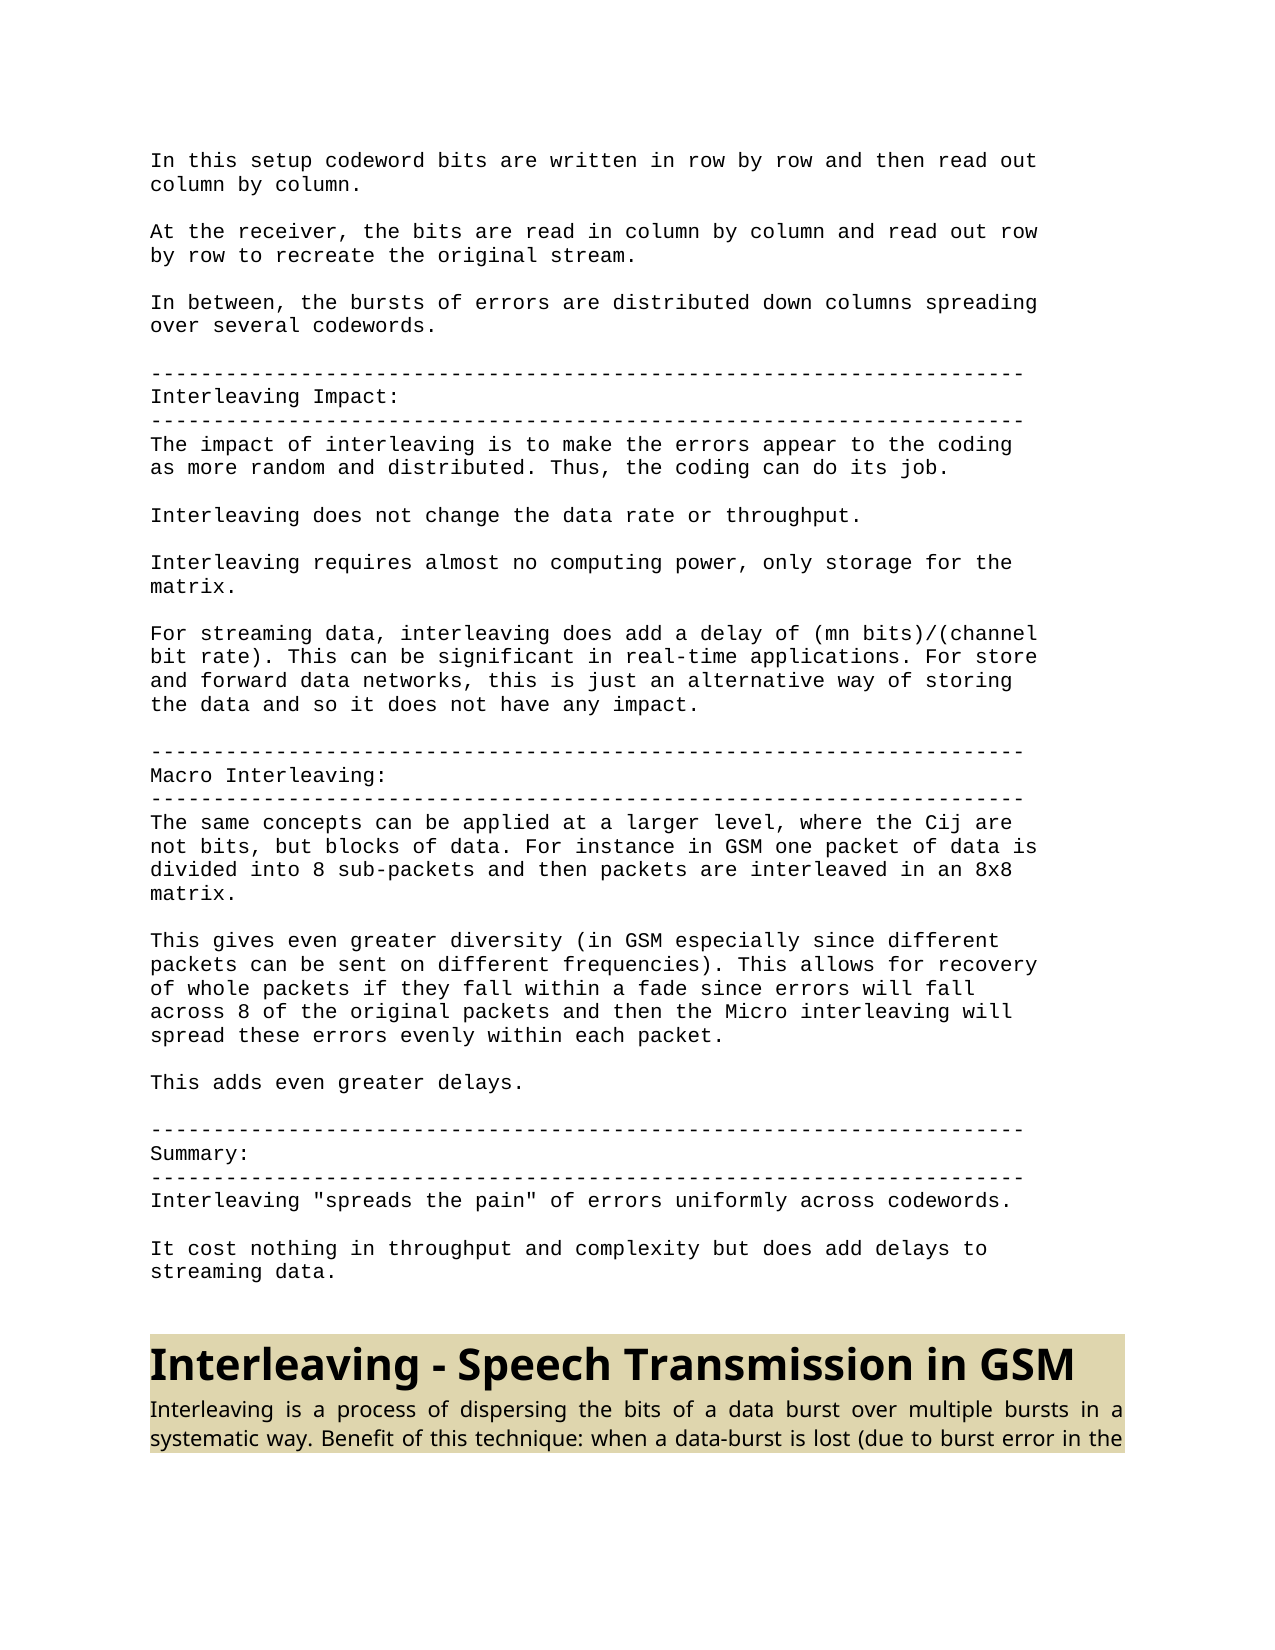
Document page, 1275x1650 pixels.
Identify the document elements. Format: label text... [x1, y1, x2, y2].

text It cost nothing in throughput and complexity but does add delays to [150, 1238, 1125, 1261]
text Summary: [150, 1143, 1125, 1167]
text Interleaving does not change the data rate or throughput. [150, 505, 1125, 528]
text In between, the bursts of errors are distributed down columns spreading [150, 292, 1125, 316]
text bit rate). This can be significant in real-time applications. For store [150, 647, 1125, 670]
text and forward data networks, this is just an alternative way of storing [150, 670, 1125, 694]
text the data and so it does not have any impact. [150, 694, 1125, 717]
text The impact of interleaving is to make the errors appear to the coding [150, 434, 1125, 457]
text Interleaving Impact: [150, 386, 1125, 410]
text The same concepts can be applied at a larger level, where the Cij are [150, 812, 1125, 836]
text ---------------------------------------------------------------------- [150, 363, 1125, 386]
text not bits, but blocks of data. For instance in GSM one packet of data is [150, 836, 1125, 859]
text Interleaving - Speech Transmission in GSM [150, 1334, 1125, 1393]
text divided into 8 sub-packets and then packets are interleaved in an 8x8 [150, 859, 1125, 883]
text ---------------------------------------------------------------------- [150, 1119, 1125, 1143]
text column by column. [150, 174, 1125, 197]
text Interleaving requires almost no computing power, only storage for the [150, 552, 1125, 576]
text ---------------------------------------------------------------------- [150, 410, 1125, 434]
text Macro Interleaving: [150, 765, 1125, 788]
text ---------------------------------------------------------------------- [150, 1167, 1125, 1190]
text In this setup codeword bits are written in row by row and then read out [150, 150, 1125, 174]
text ---------------------------------------------------------------------- [150, 741, 1125, 765]
text of whole packets if they fall within a fade since errors will fall [150, 978, 1125, 1001]
text For streaming data, interleaving does add a delay of (mn bits)/(channel [150, 623, 1125, 647]
text This adds even greater delays. [150, 1072, 1125, 1096]
text matrix. [150, 576, 1125, 599]
text by row to recreate the original stream. [150, 244, 1125, 268]
text ---------------------------------------------------------------------- [150, 788, 1125, 812]
text spread these errors evenly within each packet. [150, 1025, 1125, 1048]
text streaming data. [150, 1261, 1125, 1285]
text matrix. [150, 883, 1125, 907]
text over several codewords. [150, 316, 1125, 339]
text as more random and distributed. Thus, the coding can do its job. [150, 457, 1125, 481]
text This gives even greater diversity (in GSM especially since different [150, 930, 1125, 954]
text At the receiver, the bits are read in column by column and read out row [150, 221, 1125, 244]
text Interleaving "spreads the pain" of errors uniformly across codewords. [150, 1190, 1125, 1214]
text across 8 of the original packets and then the Micro interleaving will [150, 1001, 1125, 1025]
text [150, 1393, 1125, 1453]
text packets can be sent on different frequencies). This allows for recovery [150, 954, 1125, 978]
